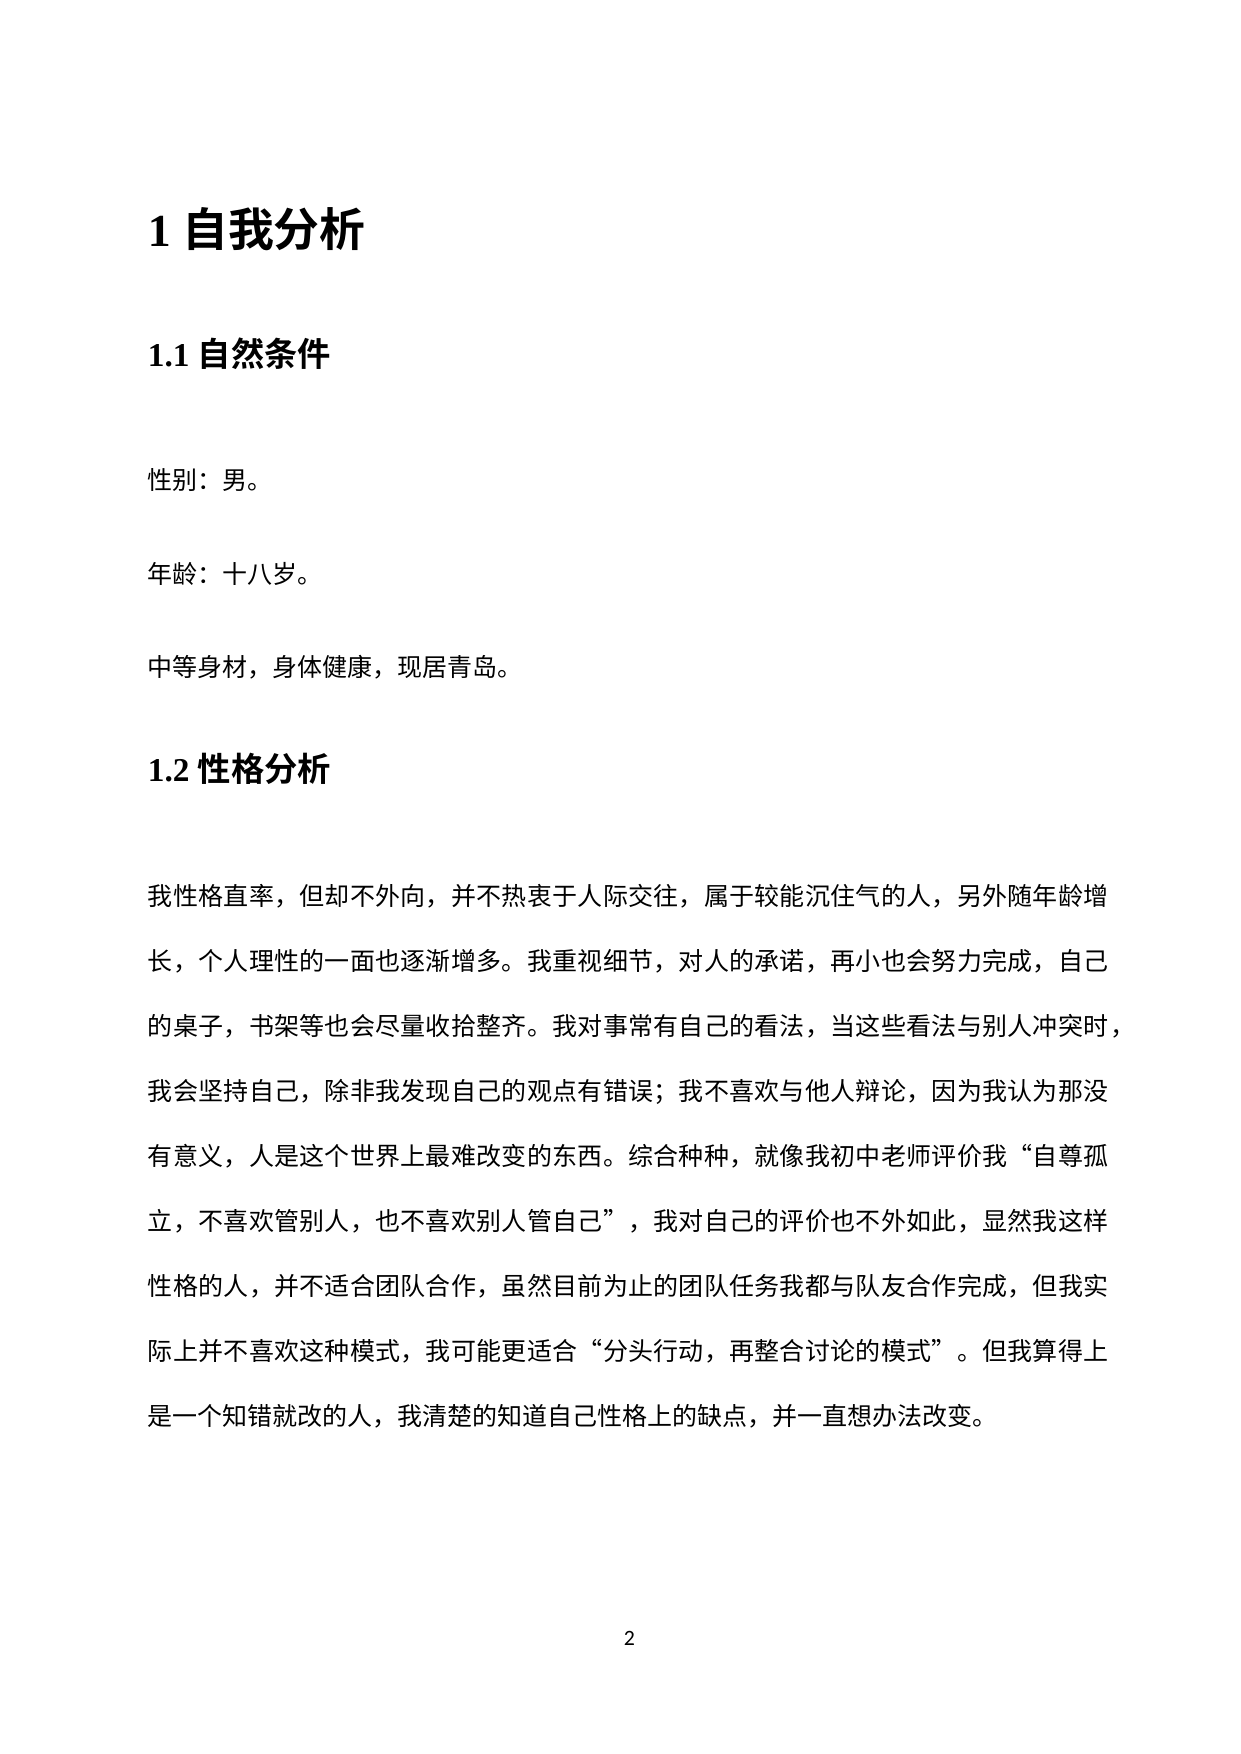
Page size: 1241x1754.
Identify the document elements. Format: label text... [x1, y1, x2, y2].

text 年龄：十八岁。 [148, 540, 1110, 605]
subtitle 1 自我分析 [148, 178, 1110, 276]
subtitle 1.2 性格分析 [148, 735, 1110, 800]
text 我性格直率，但却不外向，并不热衷于人际交往，属于较能沉住气的人，另外随年龄增长，个人理性的一面也逐渐增多。我重视细节，对人的承诺，再小也会努力完成，自己的桌子，书架等也会尽量收拾整齐。我对事常有自己的看法，当这些看法与别人冲突时，我会坚持自己，除非我发现自己的观点有错误；我不喜欢与他人辩论，因为我认为那没有意义，人是这个世界上最难改变的东西。综合种种，就像我初中老师评价我“自尊孤立，不喜欢管别人，也不喜欢别人管自己”，我对自己的评价也不外如此，显然我这样性格的人，并不适合团队合作，虽然目前为止的团队任务我都与队友合作完成，但我实际上并不喜欢这种模式，我可能更适合“分头行动，再整合讨论的模式”。但我算得上是一个知错就改的人，我清楚的知道自己性格上的缺点，并一直想办法改变。 [148, 862, 1110, 1447]
text 中等身材，身体健康，现居青岛。 [148, 633, 1110, 698]
text 性别：男。 [148, 446, 1110, 511]
subtitle 1.1 自然条件 [148, 319, 1110, 384]
